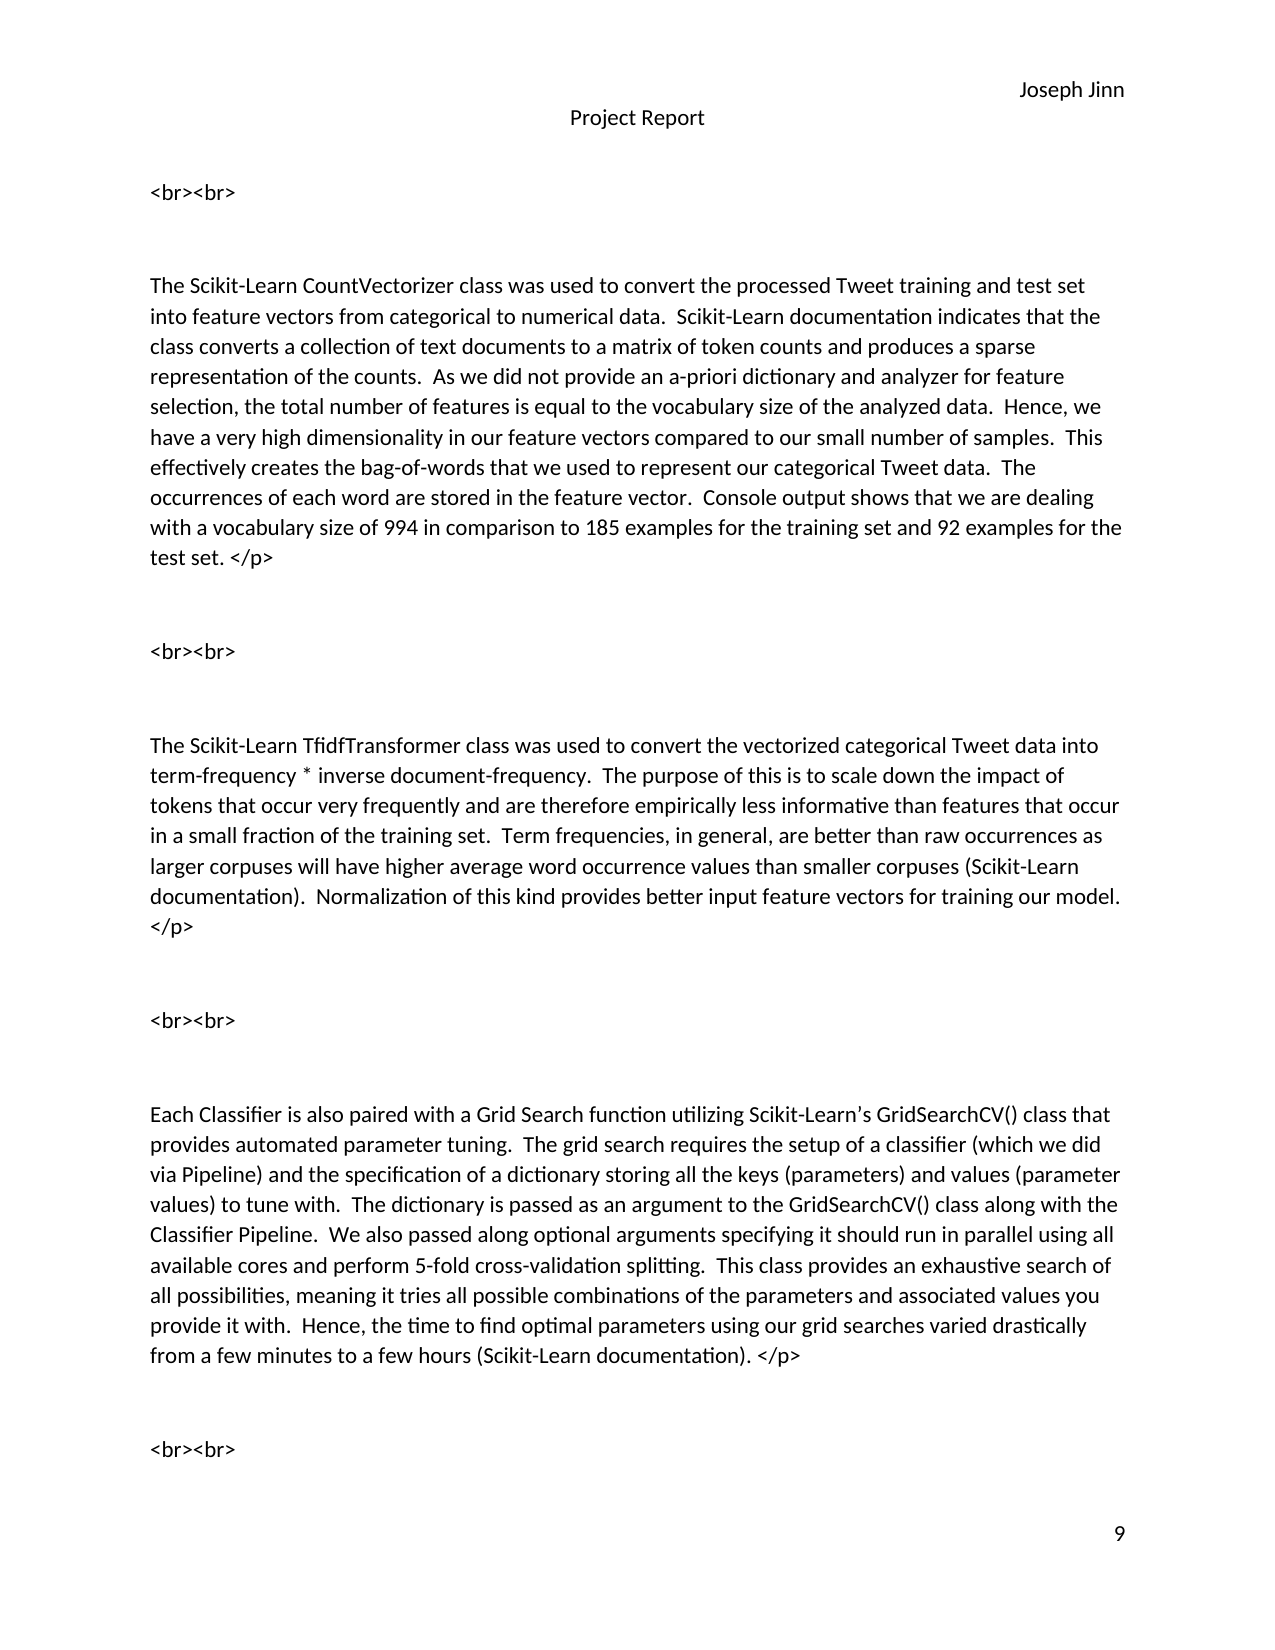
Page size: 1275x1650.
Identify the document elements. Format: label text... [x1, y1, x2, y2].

text The Scikit-Learn TfidfTransformer class was used to convert the vectorized categorical Tweet data into term-frequency * inverse document-frequency. The purpose of this is to scale down the impact of tokens that occur very frequently and are therefore empirically less informative than features that occur in a small fraction of the training set. Term frequencies, in general, are better than raw occurrences as larger corpuses will have higher average word occurrence values than smaller corpuses (Scikit-Learn documentation). Normalization of this kind provides better input feature vectors for training our model. </p> [150, 731, 1125, 940]
text The Scikit-Learn CountVectorizer class was used to convert the processed Tweet training and test set into feature vectors from categorical to numerical data. Scikit-Learn documentation indicates that the class converts a collection of text documents to a matrix of token counts and produces a sparse representation of the counts. As we did not provide an a-priori dictionary and analyzer for feature selection, the total number of features is equal to the vocabulary size of the analyzed data. Hence, we have a very high dimensionality in our feature vectors compared to our small number of samples. This effectively creates the bag-of-words that we used to represent our categorical Tweet data. The occurrences of each word are stored in the feature vector. Console output shows that we are dealing with a vocabulary size of 994 in comparison to 185 examples for the training set and 92 examples for the test set. </p> [150, 272, 1125, 572]
text <br><br> [150, 1006, 1125, 1034]
text Each Classifier is also paired with a Grid Search function utilizing Scikit-Learn’s GridSearchCV() class that provides automated parameter tuning. The grid search requires the setup of a classifier (which we did via Pipeline) and the specification of a dictionary storing all the keys (parameters) and values (parameter values) to tune with. The dictionary is passed as an argument to the GridSearchCV() class along with the Classifier Pipeline. We also passed along optional arguments specifying it should run in parallel using all available cores and perform 5-fold cross-validation splitting. This class provides an exhaustive search of all possibilities, meaning it tries all possible combinations of the parameters and associated values you provide it with. Hence, the time to find optimal parameters using our grid searches varied drastically from a few minutes to a few hours (Scikit-Learn documentation). </p> [150, 1100, 1125, 1369]
text <br><br> [150, 637, 1125, 665]
text <br><br> [150, 178, 1125, 206]
text <br><br> [150, 1435, 1125, 1463]
